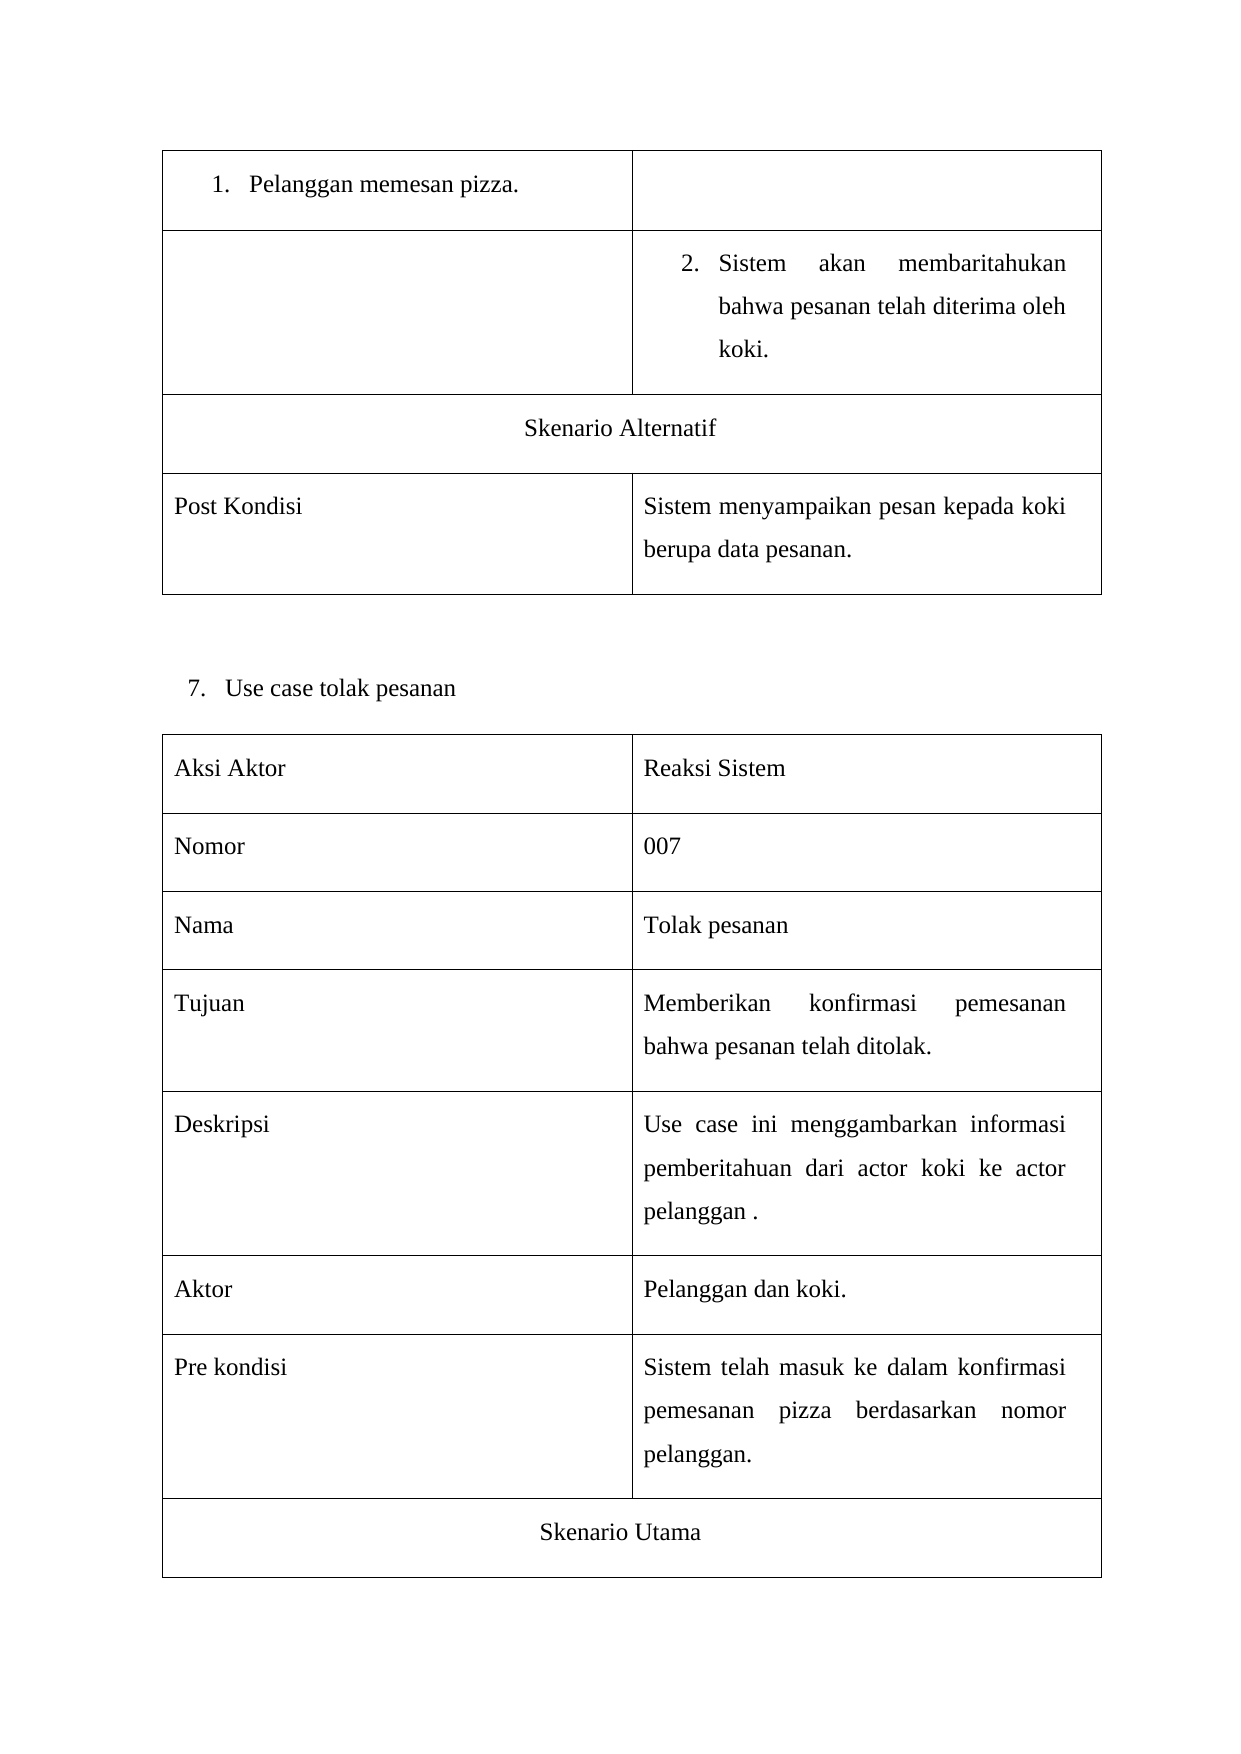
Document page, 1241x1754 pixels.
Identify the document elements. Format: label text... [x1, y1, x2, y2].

table_cell Pelanggan memesan pizza. [163, 151, 632, 229]
table_cell Pelanggan dan koki. [633, 1256, 1101, 1334]
table_cell [163, 231, 632, 394]
table_cell Skenario Alternatif [163, 395, 1101, 472]
table_cell Sistem akan membaritahukan bahwa pesanan telah diterima oleh koki. [633, 231, 1101, 394]
table_cell Post Kondisi [163, 474, 632, 594]
table_cell Tujuan [163, 970, 632, 1091]
table_cell [633, 151, 1101, 229]
table_cell Tolak pesanan [633, 892, 1101, 969]
table_cell Use case ini menggambarkan informasi pemberitahuan dari actor koki ke actor pelanggan . [633, 1092, 1101, 1255]
table_cell Deskripsi [163, 1092, 632, 1255]
table_cell Aktor [163, 1256, 632, 1334]
table_header Aksi Aktor [163, 735, 632, 813]
table_cell Sistem telah masuk ke dalam konfirmasi pemesanan pizza berdasarkan nomor pelanggan. [633, 1335, 1101, 1498]
table_cell Nama [163, 892, 632, 969]
table_cell Memberikan konfirmasi pemesanan bahwa pesanan telah ditolak. [633, 970, 1101, 1091]
table_cell Skenario Utama [163, 1499, 1101, 1577]
table_cell Pre kondisi [163, 1335, 632, 1498]
table_header Reaksi Sistem [633, 735, 1101, 813]
table_cell 007 [633, 814, 1101, 891]
table_cell Nomor [163, 814, 632, 891]
list Use case tolak pesanan [187, 673, 1066, 702]
table_cell Sistem menyampaikan pesan kepada koki berupa data pesanan. [633, 474, 1101, 594]
